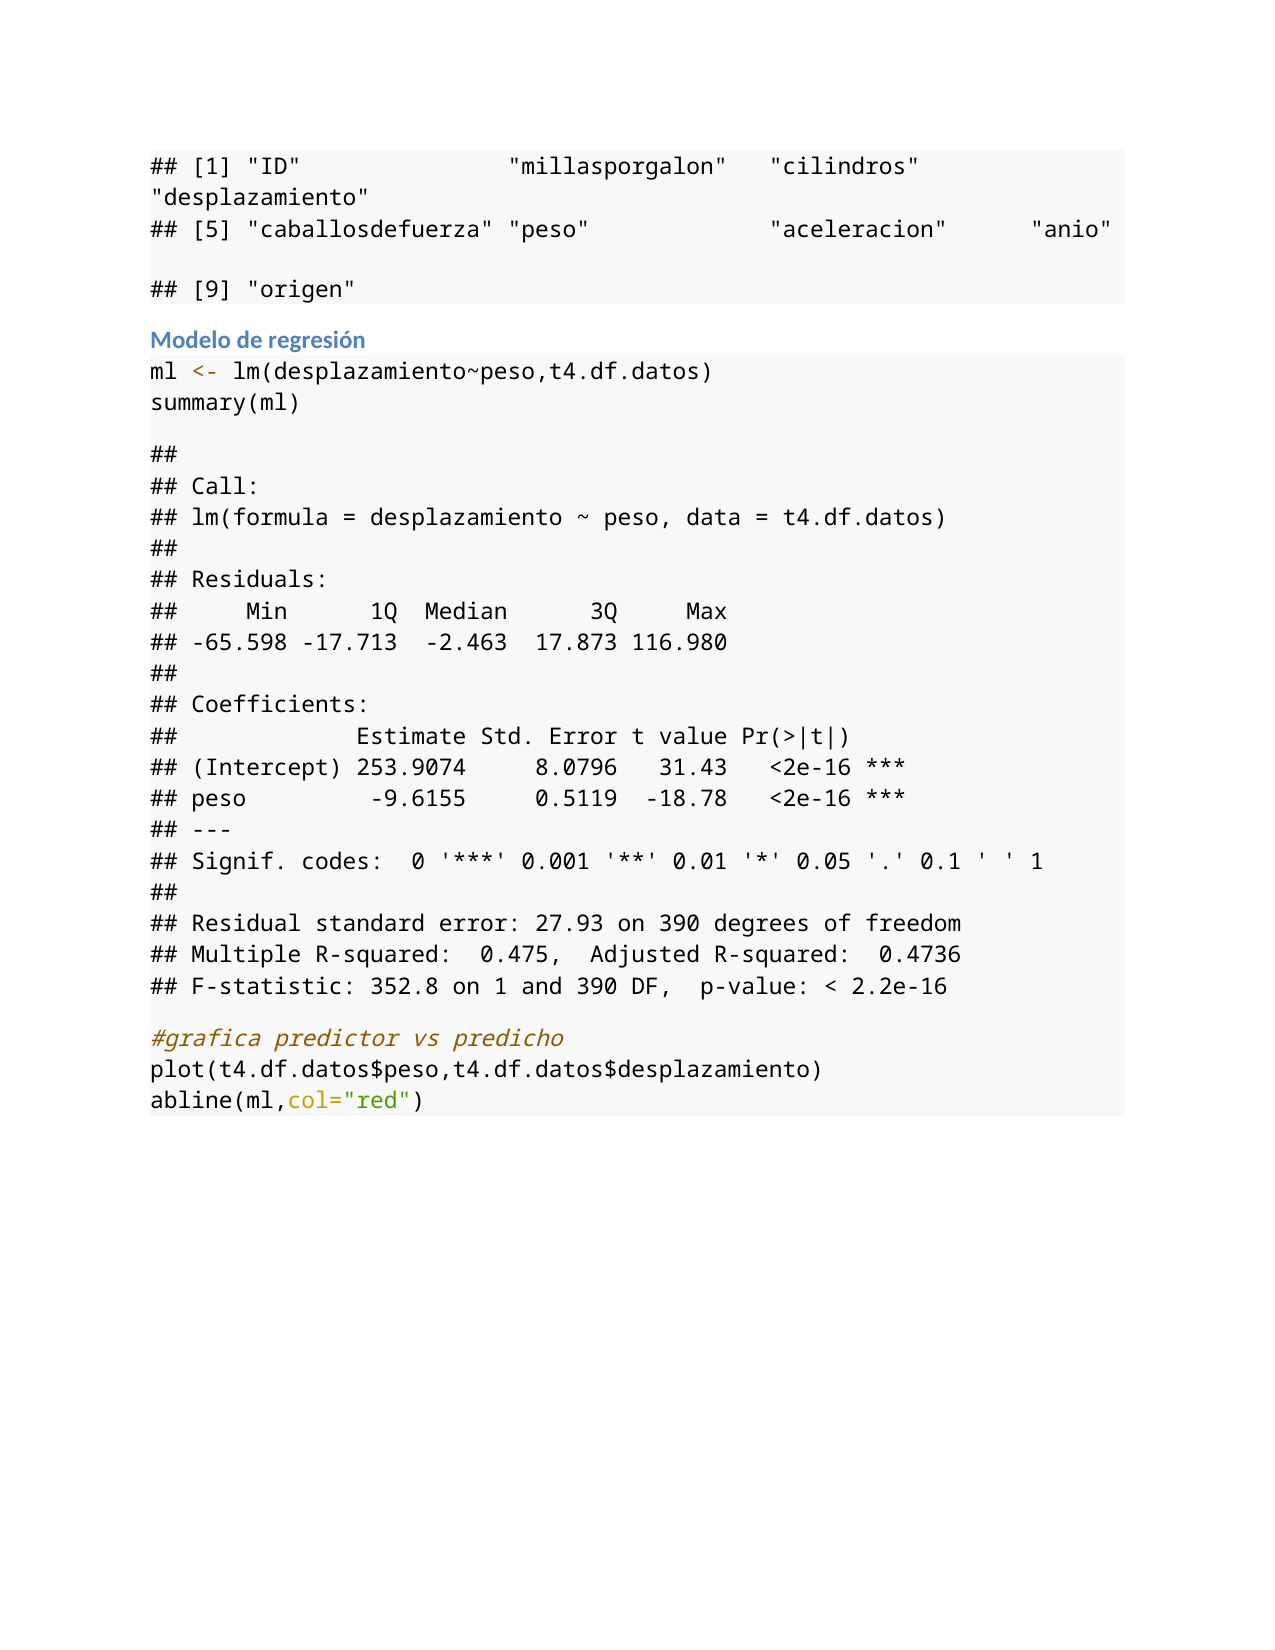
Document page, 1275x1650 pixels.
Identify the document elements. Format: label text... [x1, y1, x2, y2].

text ## [1] "ID" "millasporgalon" "cilindros" "desplazamiento" ## [5] "caballosdefuerza" "peso" "aceleracion" "anio" ## [9] "origen" [150, 150, 1125, 304]
subtitle Modelo de regresión [150, 324, 1125, 355]
text ml <- lm(desplazamiento~peso,t4.df.datos) summary(ml) [301, 355, 1125, 418]
text #grafica predictor vs predicho plot(t4.df.datos$peso,t4.df.datos$desplazamiento) abline(ml,col="red") [425, 1022, 1125, 1116]
text ## ## Call: ## lm(formula = desplazamiento ~ peso, data = t4.df.datos) ## ## Residuals: ## Min 1Q Median 3Q Max ## -65.598 -17.713 -2.463 17.873 116.980 ## ## Coefficients: ## Estimate Std. Error t value Pr(>|t|) ## (Intercept) 253.9074 8.0796 31.43 <2e-16 *** ## peso -9.6155 0.5119 -18.78 <2e-16 *** ## --- ## Signif. codes: 0 '***' 0.001 '**' 0.01 '*' 0.05 '.' 0.1 ' ' 1 ## ## Residual standard error: 27.93 on 390 degrees of freedom ## Multiple R-squared: 0.475, Adjusted R-squared: 0.4736 ## F-statistic: 352.8 on 1 and 390 DF, p-value: < 2.2e-16 [150, 438, 1125, 1001]
